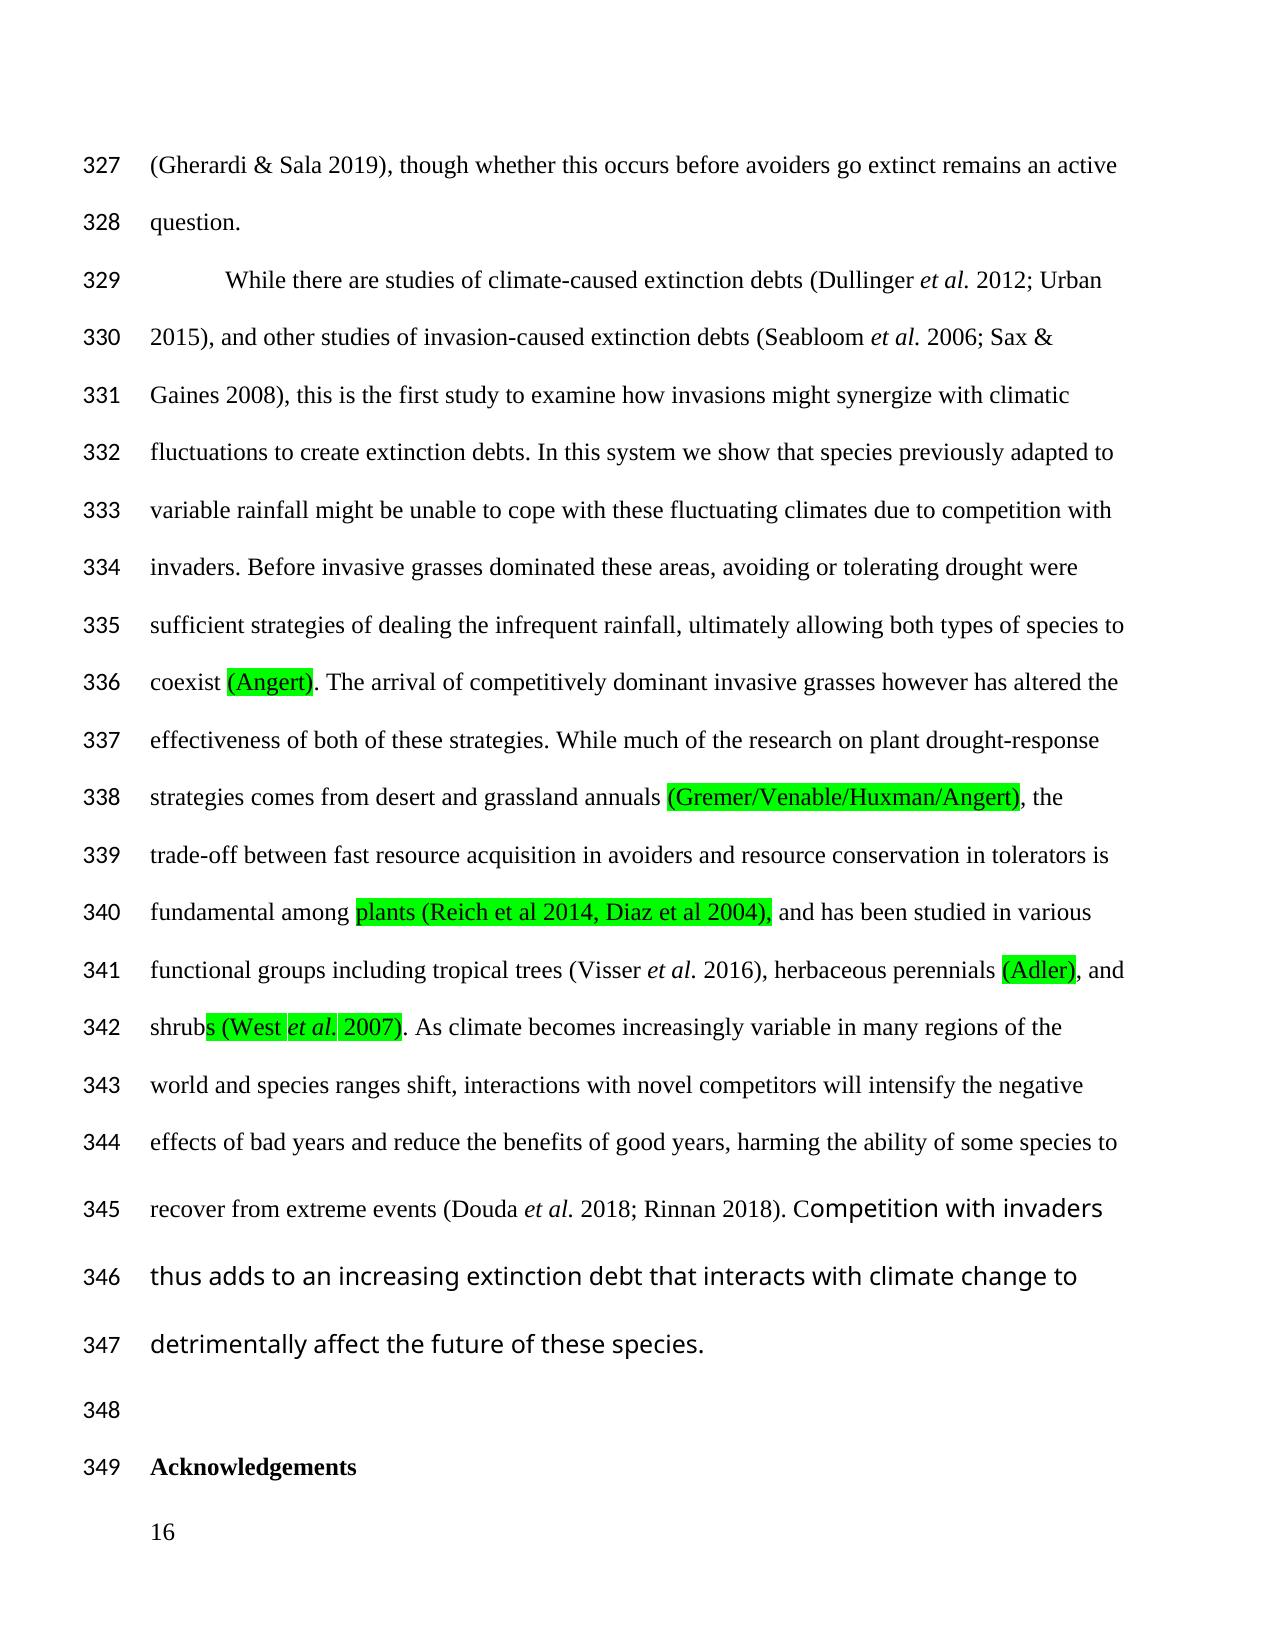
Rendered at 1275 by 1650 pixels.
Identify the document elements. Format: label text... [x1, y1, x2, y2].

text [150, 150, 1125, 236]
text While there are studies of climate-caused extinction debts (Dullinger et al. 2012; Urban 2015), and other studies of invasion-caused extinction debts (Seabloom et al. 2006; Sax & Gaines 2008), this is the first study to examine how invasions might synergize with climatic fluctuations to create extinction debts. In this system we show that species previously adapted to variable rainfall might be unable to cope with these fluctuating climates due to competition with invaders. Before invasive grasses dominated these areas, avoiding or tolerating drought were sufficient strategies of dealing the infrequent rainfall, ultimately allowing both types of species to coexist (Angert). The arrival of competitively dominant invasive grasses however has altered the effectiveness of both of these strategies. While much of the research on plant drought-response strategies comes from desert and grassland annuals (Gremer/Venable/Huxman/Angert), the trade-off between fast resource acquisition in avoiders and resource conservation in tolerators is fundamental among plants (Reich et al 2014, Diaz et al 2004), and has been studied in various functional groups including tropical trees (Visser et al. 2016), herbaceous perennials (Adler), and shrubs (West et al. 2007). As climate becomes increasingly variable in many regions of the world and species ranges shift, interactions with novel competitors will intensify the negative effects of bad years and reduce the benefits of good years, harming the ability of some species to recover from extreme events (Douda et al. 2018; Rinnan 2018). Competition with invaders thus adds to an increasing extinction debt that interacts with climate change to detrimentally affect the future of these species. [150, 265, 1125, 1361]
text Acknowledgements [150, 1452, 1125, 1481]
